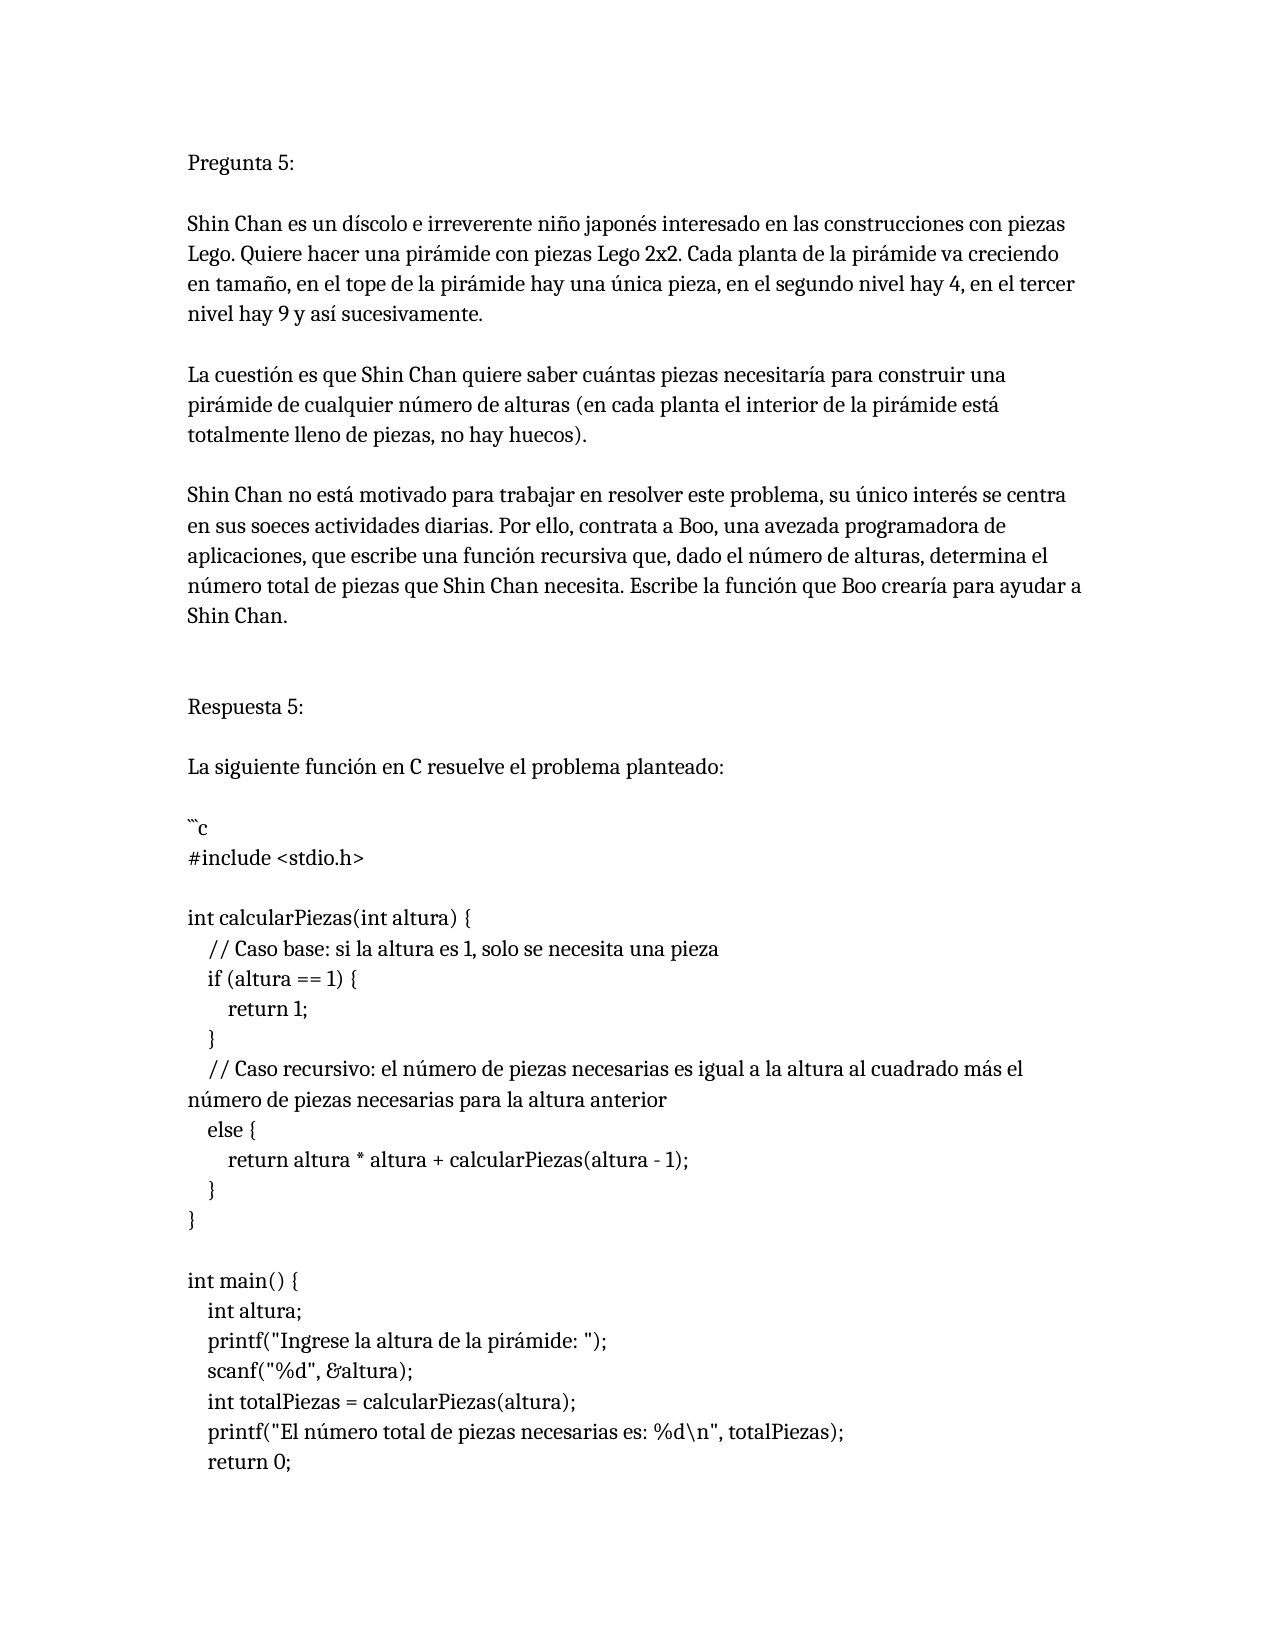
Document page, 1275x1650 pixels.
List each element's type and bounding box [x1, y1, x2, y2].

text [187, 150, 1087, 1475]
